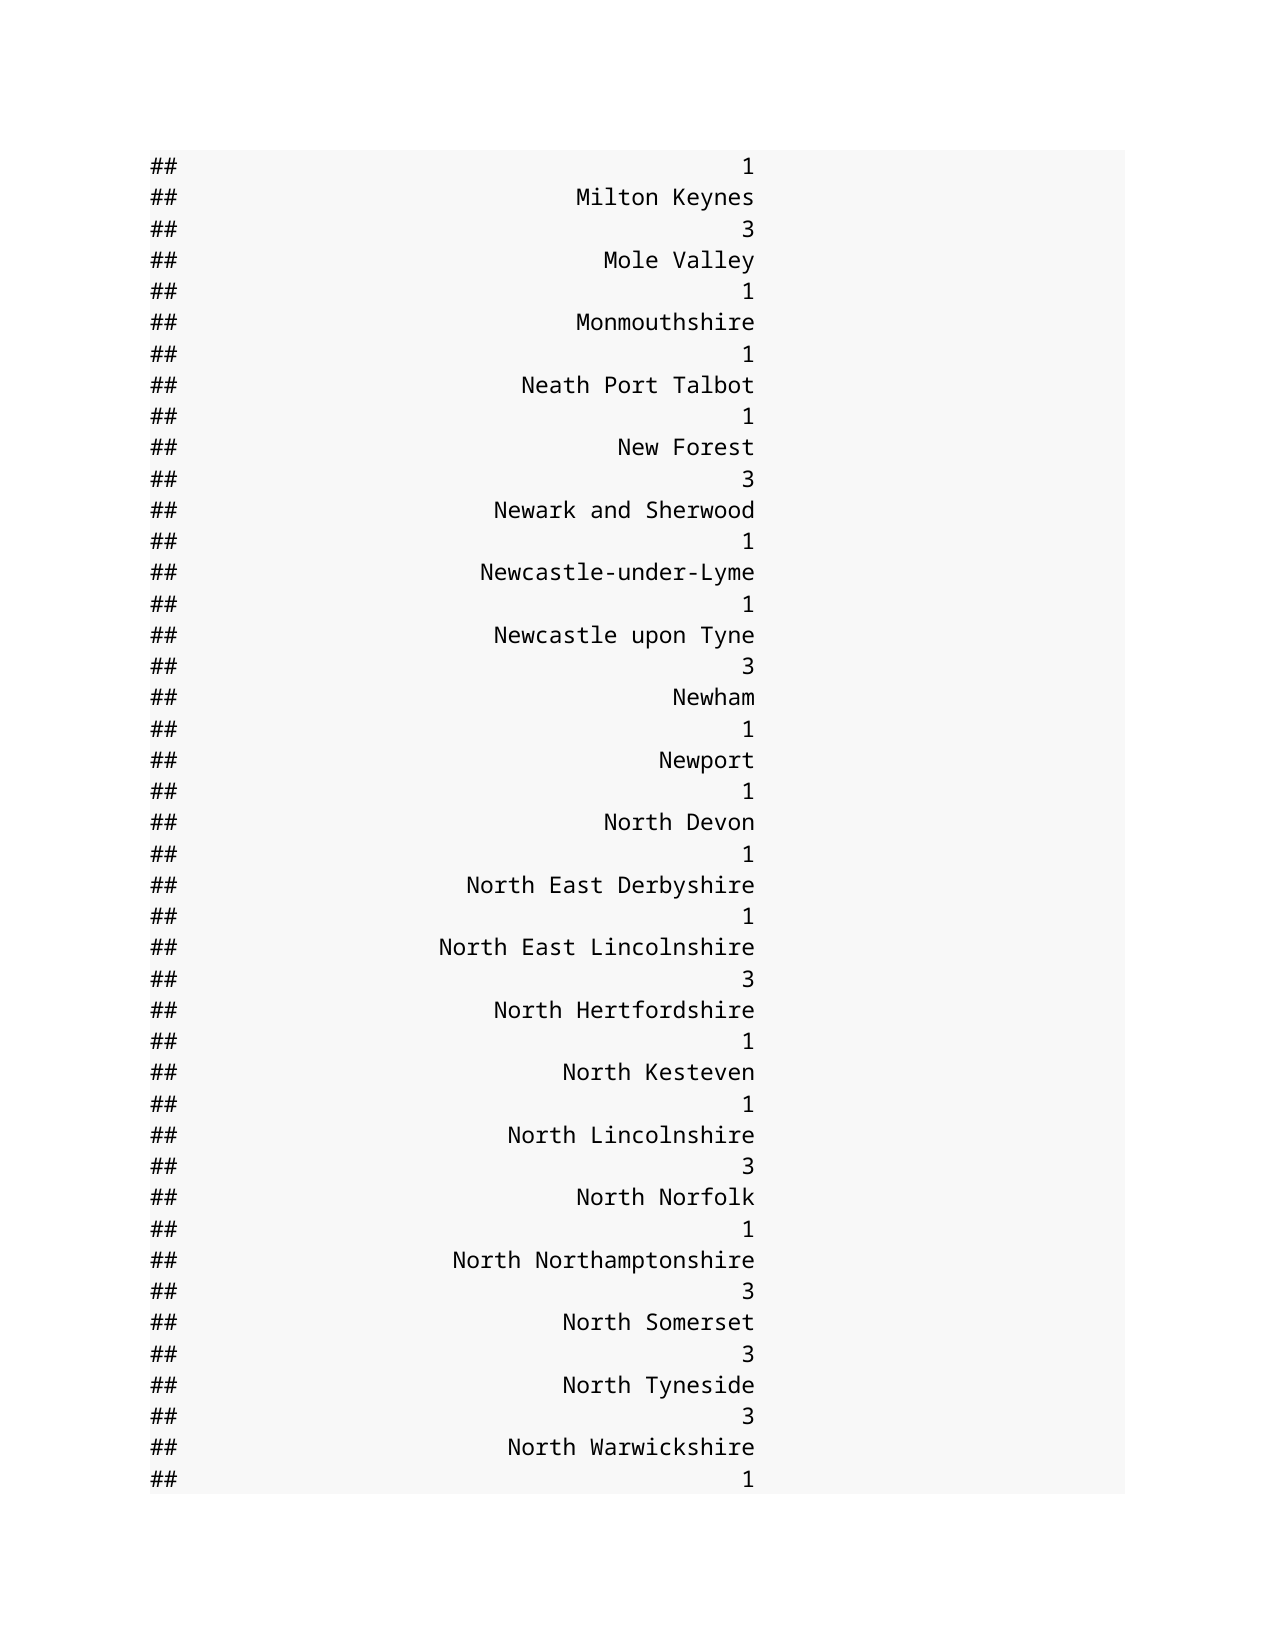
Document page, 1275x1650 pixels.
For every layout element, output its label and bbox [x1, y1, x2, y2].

text [150, 150, 1125, 1494]
